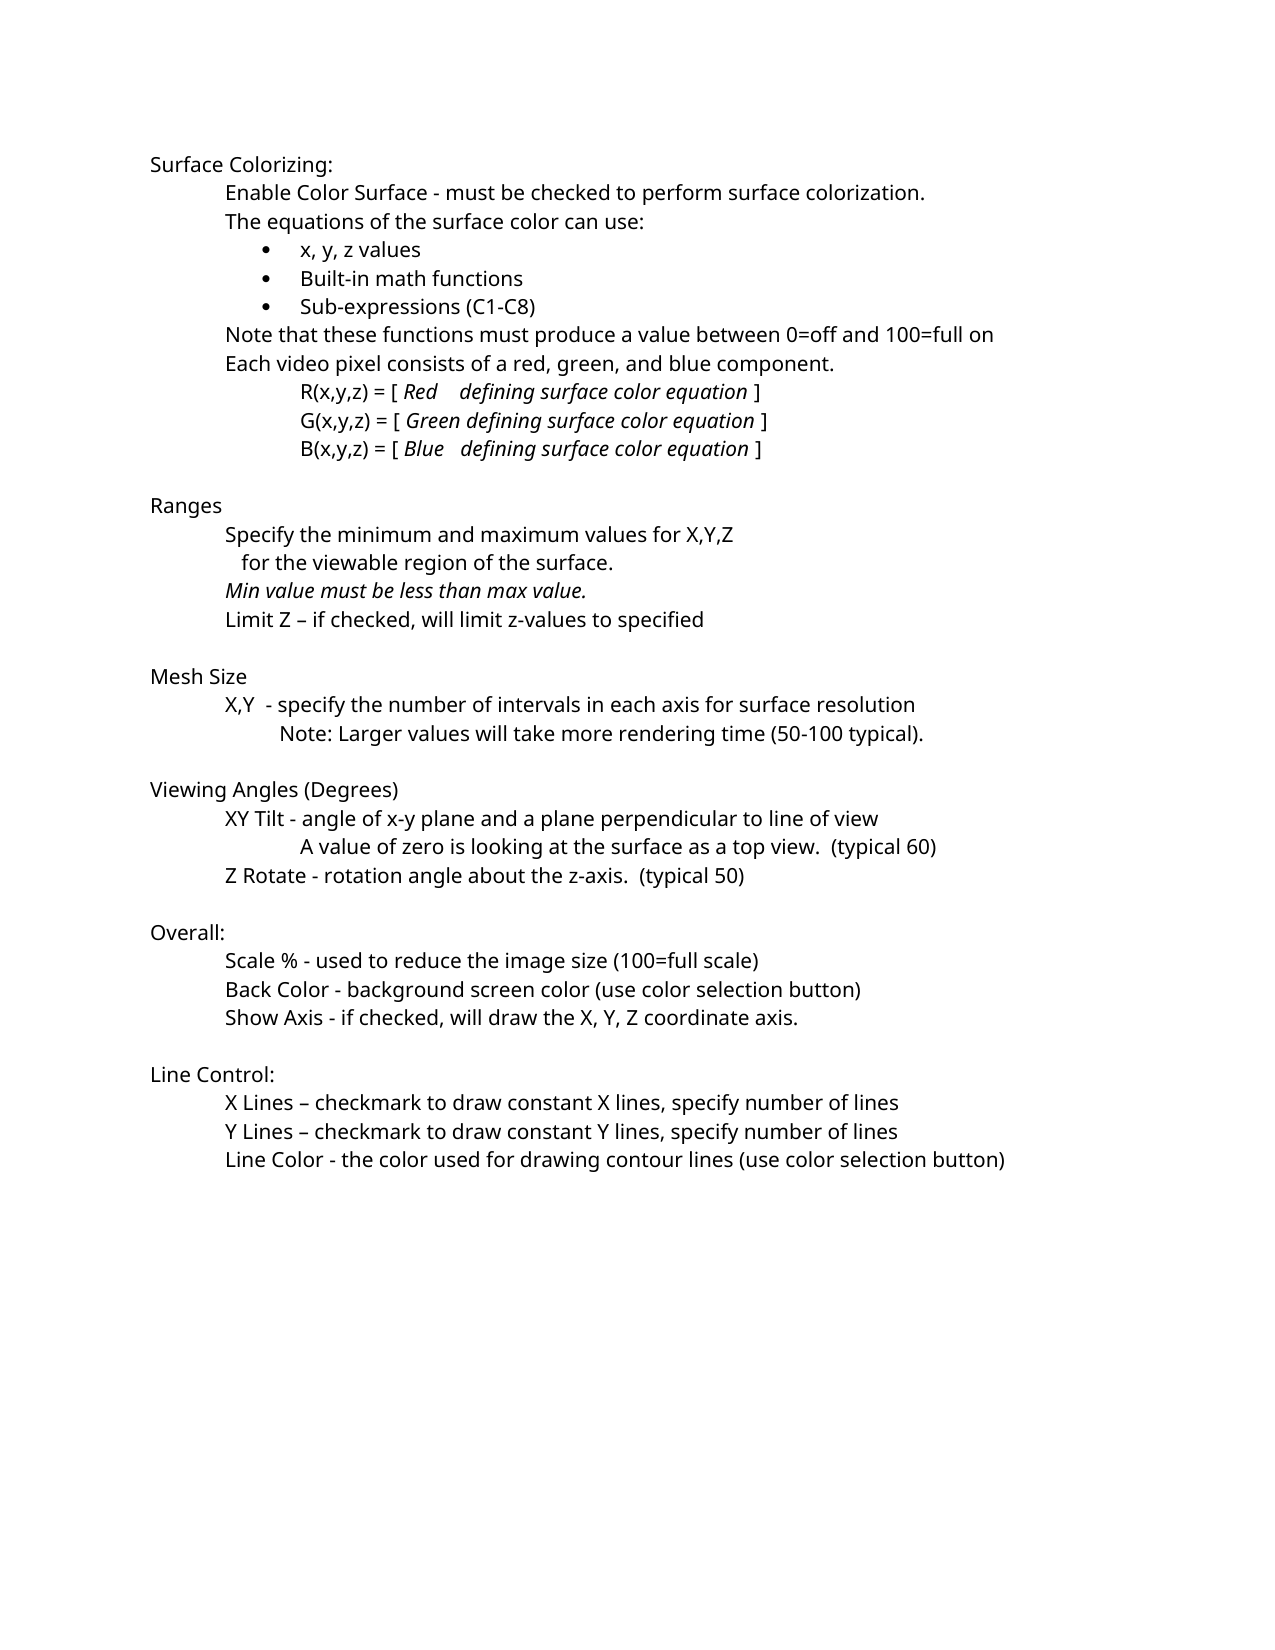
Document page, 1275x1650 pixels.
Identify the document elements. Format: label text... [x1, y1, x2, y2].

text B(x,y,z) = [ Blue defining surface color equation ] [225, 434, 1125, 463]
text Enable Color Surface - must be checked to perform surface colorization. [225, 178, 1125, 207]
text Note that these functions must produce a value between 0=off and 100=full on [225, 321, 1125, 349]
text Line Control: [150, 1060, 1125, 1088]
text Z Rotate - rotation angle about the z-axis. (typical 50) [150, 861, 1125, 889]
text G(x,y,z) = [ Green defining surface color equation ] [225, 406, 1125, 434]
text Each video pixel consists of a red, green, and blue component. [225, 349, 1125, 377]
text Scale % - used to reduce the image size (100=full scale) [150, 946, 1125, 975]
text Viewing Angles (Degrees) [150, 776, 1125, 804]
text Mesh Size [150, 662, 1125, 690]
text A value of zero is looking at the surface as a top view. (typical 60) [225, 832, 1125, 861]
list Built-in math functions [262, 264, 1125, 292]
text Y Lines – checkmark to draw constant Y lines, specify number of lines [150, 1117, 1125, 1145]
text Limit Z – if checked, will limit z-values to specified [150, 605, 1125, 633]
text Surface Colorizing: [150, 150, 1125, 178]
text Ranges [150, 491, 1125, 520]
list x, y, z values [262, 235, 1125, 264]
text X Lines – checkmark to draw constant X lines, specify number of lines [150, 1088, 1125, 1117]
text The equations of the surface color can use: [225, 207, 1125, 235]
list Sub-expressions (C1-C8) [262, 292, 1125, 321]
text Min value must be less than max value. [150, 577, 1125, 605]
text Specify the minimum and maximum values for X,Y,Z [150, 520, 1125, 548]
text Back Color - background screen color (use color selection button) [150, 975, 1125, 1003]
text Overall: [150, 918, 1125, 946]
text Line Color - the color used for drawing contour lines (use color selection button) [150, 1145, 1125, 1174]
text for the viewable region of the surface. [150, 548, 1125, 577]
text X,Y - specify the number of intervals in each axis for surface resolution [150, 690, 1125, 719]
text XY Tilt - angle of x-y plane and a plane perpendicular to line of view [150, 804, 1125, 832]
text Note: Larger values will take more rendering time (50-100 typical). [150, 719, 1125, 747]
text Show Axis - if checked, will draw the X, Y, Z coordinate axis. [150, 1003, 1125, 1032]
text R(x,y,z) = [ Red defining surface color equation ] [225, 377, 1125, 406]
